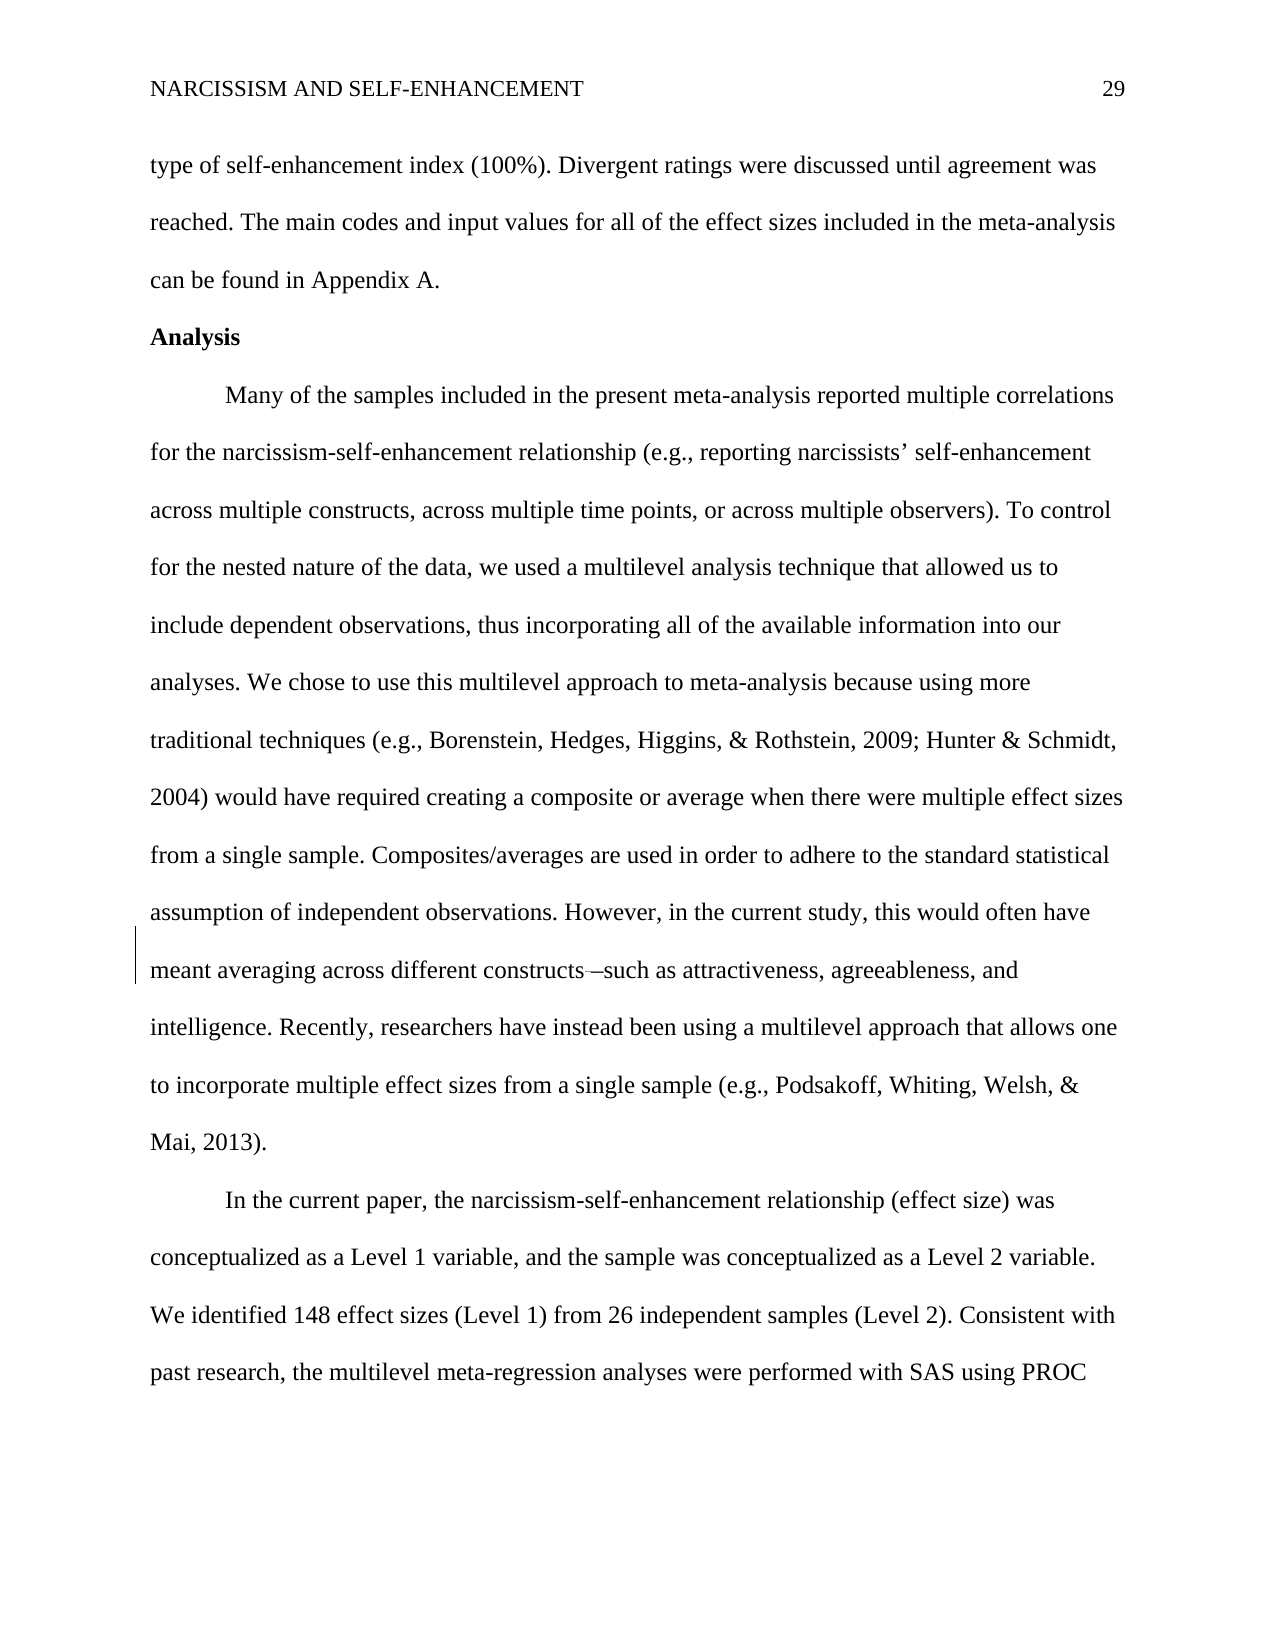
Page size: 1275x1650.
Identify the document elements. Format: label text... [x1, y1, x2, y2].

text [150, 1185, 1125, 1386]
text Analysis [150, 322, 1125, 351]
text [150, 150, 1125, 294]
text Many of the samples included in the present meta-analysis reported multiple correlations for the narcissism-self-enhancement relationship (e.g., reporting narcissists’ self-enhancement across multiple constructs, across multiple time points, or across multiple observers). To control for the nested nature of the data, we used a multilevel analysis technique that allowed us to include dependent observations, thus incorporating all of the available information into our analyses. We chose to use this multilevel approach to meta-analysis because using more traditional techniques (e.g., Borenstein, Hedges, Higgins, & Rothstein, 2009; Hunter & Schmidt, 2004) would have required creating a composite or average when there were multiple effect sizes from a single sample. Composites/averages are used in order to adhere to the standard statistical assumption of independent observations. However, in the current study, this would often have meant averaging across different constructs–such as attractiveness, agreeableness, and intelligence. Recently, researchers have instead been using a multilevel approach that allows one to incorporate multiple effect sizes from a single sample (e.g., Podsakoff, Whiting, Welsh, & Mai, 2013). [150, 380, 1125, 1156]
